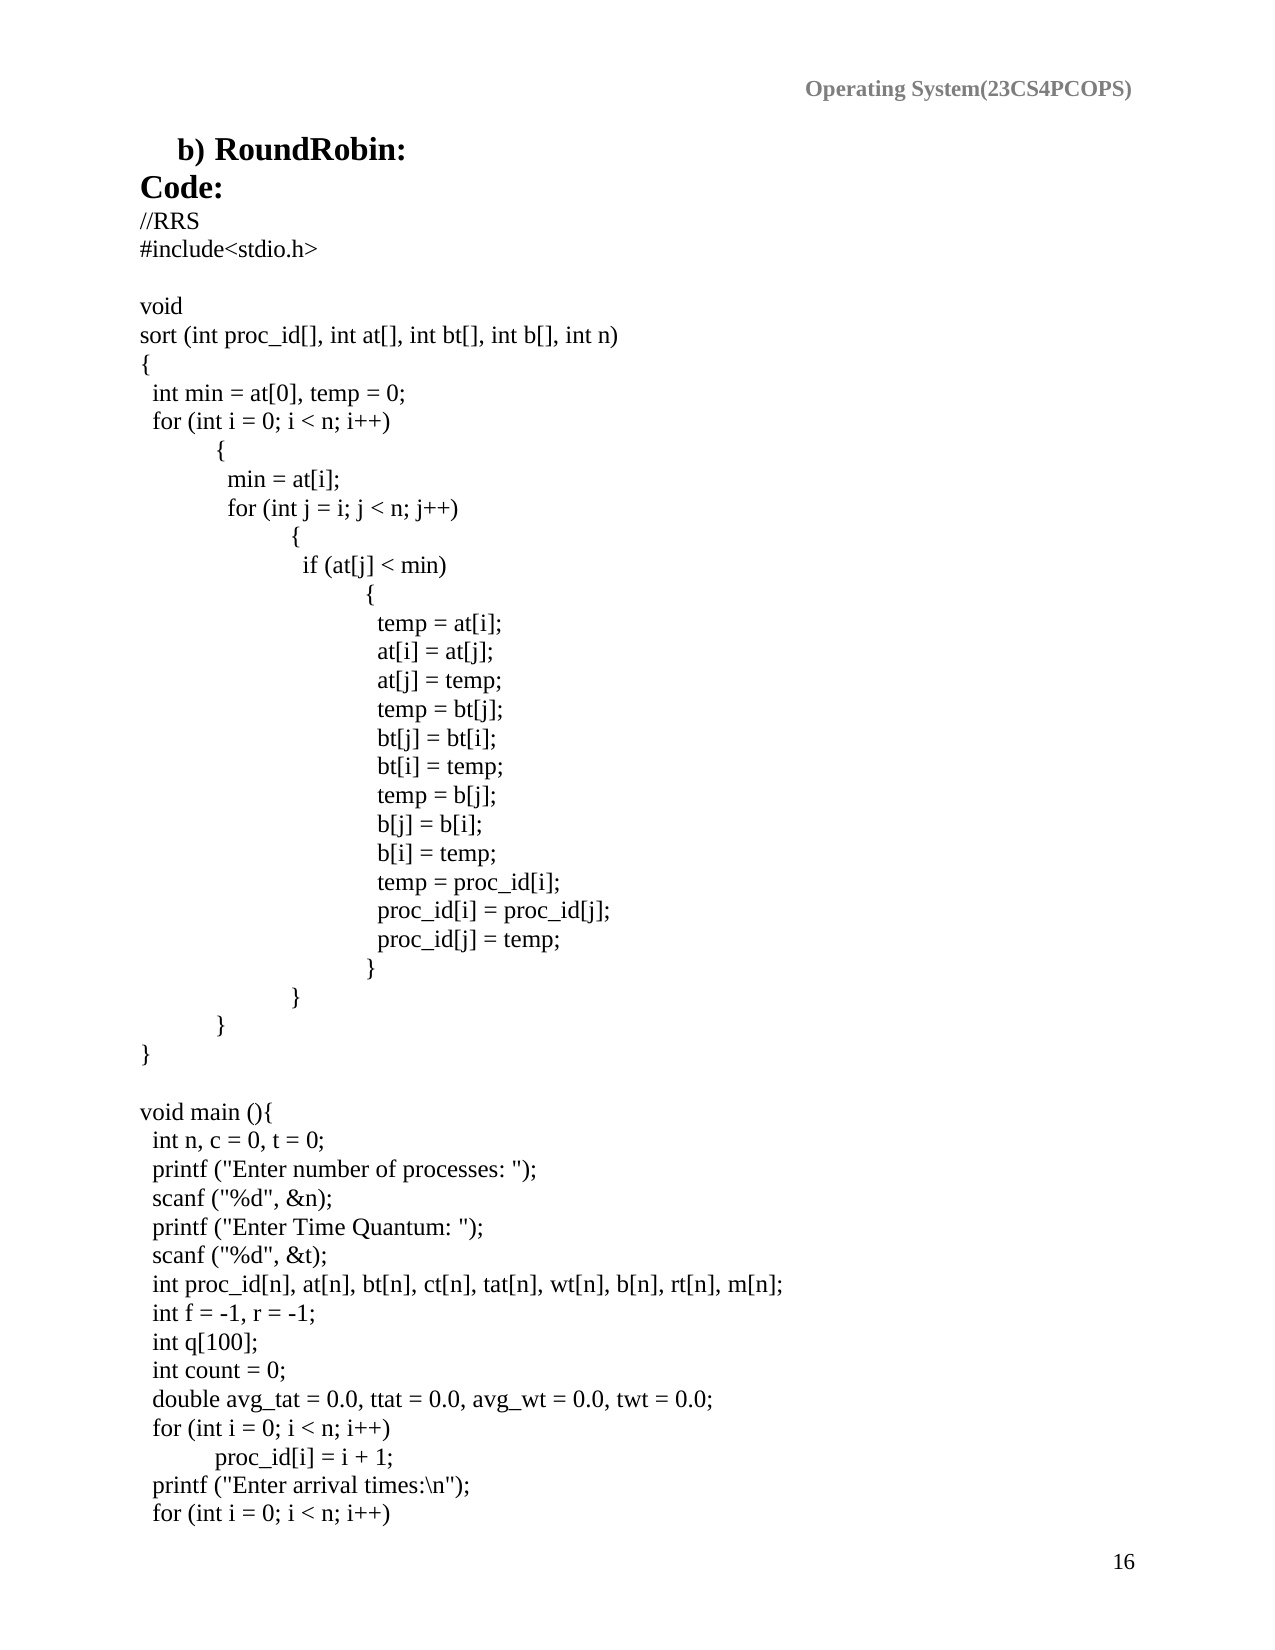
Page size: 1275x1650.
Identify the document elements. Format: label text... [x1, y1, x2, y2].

text printf ("Enter Time Quantum: "); scanf ("%d", &t); [152, 1212, 517, 1269]
text { [127, 579, 614, 608]
text int min = at[0], temp = 0; for (int i = 0; i < n; i++) [152, 378, 415, 435]
text { [214, 435, 1146, 464]
text int q[100]; int count = 0; [152, 1327, 286, 1384]
text proc_id[i] = i + 1; [214, 1442, 1146, 1470]
text int n, c = 0, t = 0; [152, 1125, 1146, 1154]
text void [139, 291, 1146, 320]
text temp = at[i]; at[i] = at[j]; at[j] = temp; temp = bt[j]; bt[j] = bt[i]; bt[i] = temp; temp = b[j]; b[j] = b[i]; b[i] = temp; [377, 608, 517, 866]
text { [139, 349, 1146, 378]
text } [139, 1039, 1146, 1068]
text printf ("Enter arrival times:\n"); for (int i = 0; i < n; i++) [152, 1471, 477, 1527]
text if (at[j] < min) [127, 550, 622, 579]
text double avg_tat = 0.0, ttat = 0.0, avg_wt = 0.0, twt = 0.0; for (int i = 0; i < n; i++) [152, 1384, 718, 1442]
list RoundRobin: Code: [139, 129, 409, 206]
text printf ("Enter number of processes: "); scanf ("%d", &n); [152, 1154, 544, 1212]
text } [214, 1010, 1146, 1039]
text } [289, 982, 1146, 1010]
text min = at[i]; [227, 464, 1146, 493]
text { [289, 521, 1146, 550]
text void main (){ [139, 1097, 1146, 1125]
text int proc_id[n], at[n], bt[n], ct[n], tat[n], wt[n], b[n], rt[n], m[n]; int f = -1, r = -1; [152, 1269, 797, 1327]
text //RRS #include<stdio.h> [139, 206, 359, 263]
text for (int j = i; j < n; j++) [227, 493, 1146, 521]
text sort (int proc_id[], int at[], int bt[], int b[], int n) [139, 320, 1146, 349]
text temp = proc_id[i]; proc_id[i] = proc_id[j]; proc_id[j] = temp; [377, 867, 657, 953]
text } [364, 953, 1146, 982]
